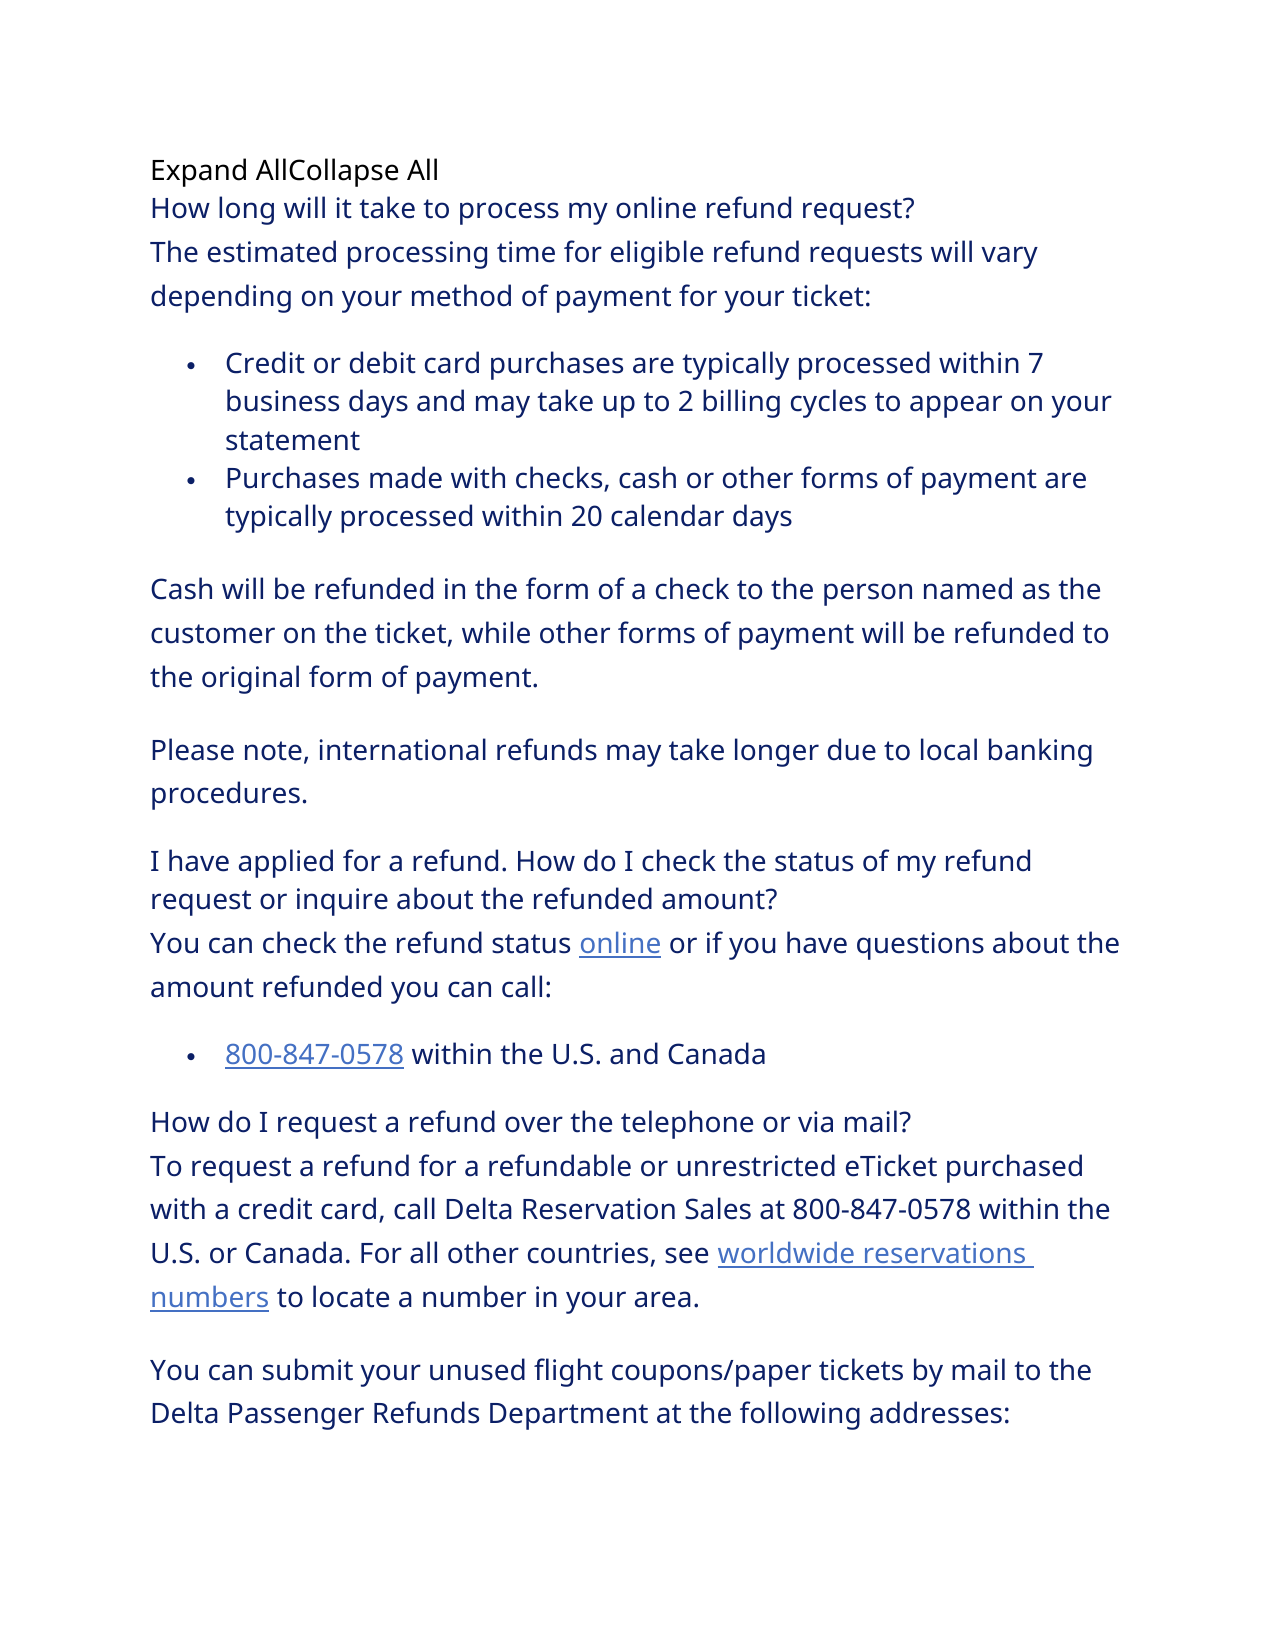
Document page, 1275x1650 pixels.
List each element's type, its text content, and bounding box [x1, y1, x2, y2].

list 800-847-0578 within the U.S. and Canada [187, 1034, 1125, 1073]
text Expand AllCollapse All [150, 150, 1125, 188]
text Please note, international refunds may take longer due to local banking procedures. [150, 724, 1125, 812]
text Cash will be refunded in the form of a check to the person named as the customer on the ticket, while other forms of payment will be refunded to the original form of payment. [150, 564, 1125, 695]
list Credit or debit card purchases are typically processed within 7 business days and may take up to 2 billing cycles to appear on your statement [187, 343, 1125, 458]
text I have applied for a refund. How do I check the status of my refund request or inquire about the refunded amount? [150, 841, 1125, 918]
list Purchases made with checks, cash or other forms of payment are typically processed within 20 calendar days [187, 458, 1125, 535]
text How do I request a refund over the telephone or via mail? [150, 1102, 1125, 1140]
text You can submit your unused flight coupons/paper tickets by mail to the Delta Passenger Refunds Department at the following addresses: [150, 1344, 1125, 1432]
text To request a refund for a refundable or unrestricted eTicket purchased with a credit card, call Delta Reservation Sales at 800-847-0578 within the U.S. or Canada. For all other countries, see worldwide reservations numbers to locate a number in your area. [150, 1140, 1125, 1315]
text How long will it take to process my online refund request? [150, 188, 1125, 227]
text You can check the refund status online or if you have questions about the amount refunded you can call: [150, 918, 1125, 1005]
text The estimated processing time for eligible refund requests will vary depending on your method of payment for your ticket: [150, 227, 1125, 314]
